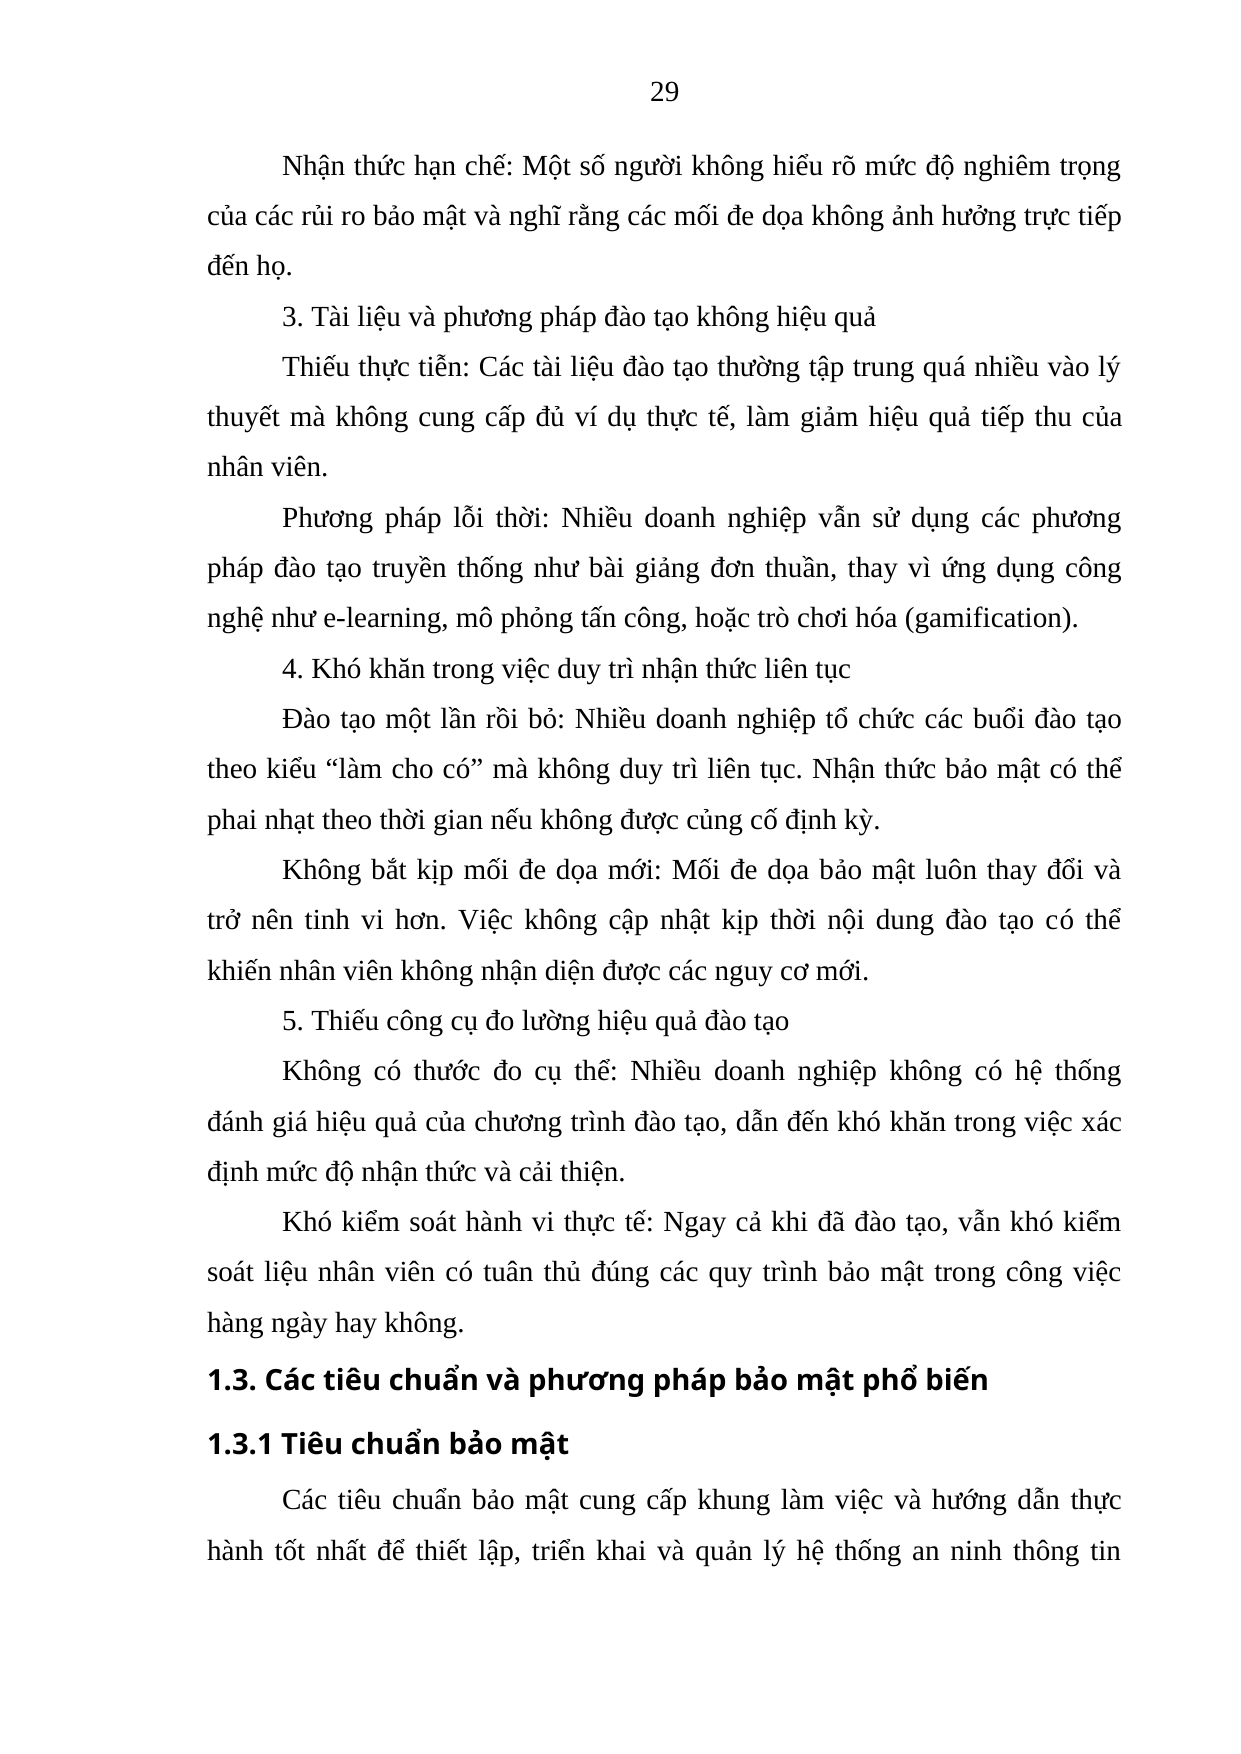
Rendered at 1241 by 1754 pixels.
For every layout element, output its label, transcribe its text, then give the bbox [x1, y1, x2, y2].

text 3. Tài liệu và phương pháp đào tạo không hiệu quả [207, 299, 1122, 332]
text Phương pháp lỗi thời: Nhiều doanh nghiệp vẫn sử dụng các phương pháp đào tạo truyền thống như bài giảng đơn thuần, thay vì ứng dụng công nghệ như e-learning, mô phỏng tấn công, hoặc trò chơi hóa (gamification). [207, 500, 1122, 634]
text 4. Khó khăn trong việc duy trì nhận thức liên tục [207, 651, 1122, 684]
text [207, 1482, 1122, 1566]
subtitle 1.3.1 Tiêu chuẩn bảo mật [207, 1423, 1122, 1463]
text Đào tạo một lần rồi bỏ: Nhiều doanh nghiệp tổ chức các buổi đào tạo theo kiểu “làm cho có” mà không duy trì liên tục. Nhận thức bảo mật có thể phai nhạt theo thời gian nếu không được củng cố định kỳ. [207, 701, 1122, 835]
text Nhận thức hạn chế: Một số người không hiểu rõ mức độ nghiêm trọng của các rủi ro bảo mật và nghĩ rằng các mối đe dọa không ảnh hưởng trực tiếp đến họ. [207, 148, 1122, 282]
subtitle 1.3. Các tiêu chuẩn và phương pháp bảo mật phổ biến [207, 1359, 1122, 1399]
text Không bắt kịp mối đe dọa mới: Mối đe dọa bảo mật luôn thay đổi và trở nên tinh vi hơn. Việc không cập nhật kịp thời nội dung đào tạo có thể khiến nhân viên không nhận diện được các nguy cơ mới. [207, 852, 1122, 986]
text Không có thước đo cụ thể: Nhiều doanh nghiệp không có hệ thống đánh giá hiệu quả của chương trình đào tạo, dẫn đến khó khăn trong việc xác định mức độ nhận thức và cải thiện. [207, 1053, 1122, 1187]
text Khó kiểm soát hành vi thực tế: Ngay cả khi đã đào tạo, vẫn khó kiểm soát liệu nhân viên có tuân thủ đúng các quy trình bảo mật trong công việc hàng ngày hay không. [207, 1204, 1122, 1338]
text Thiếu thực tiễn: Các tài liệu đào tạo thường tập trung quá nhiều vào lý thuyết mà không cung cấp đủ ví dụ thực tế, làm giảm hiệu quả tiếp thu của nhân viên. [207, 349, 1122, 483]
text 5. Thiếu công cụ đo lường hiệu quả đào tạo [207, 1003, 1122, 1037]
